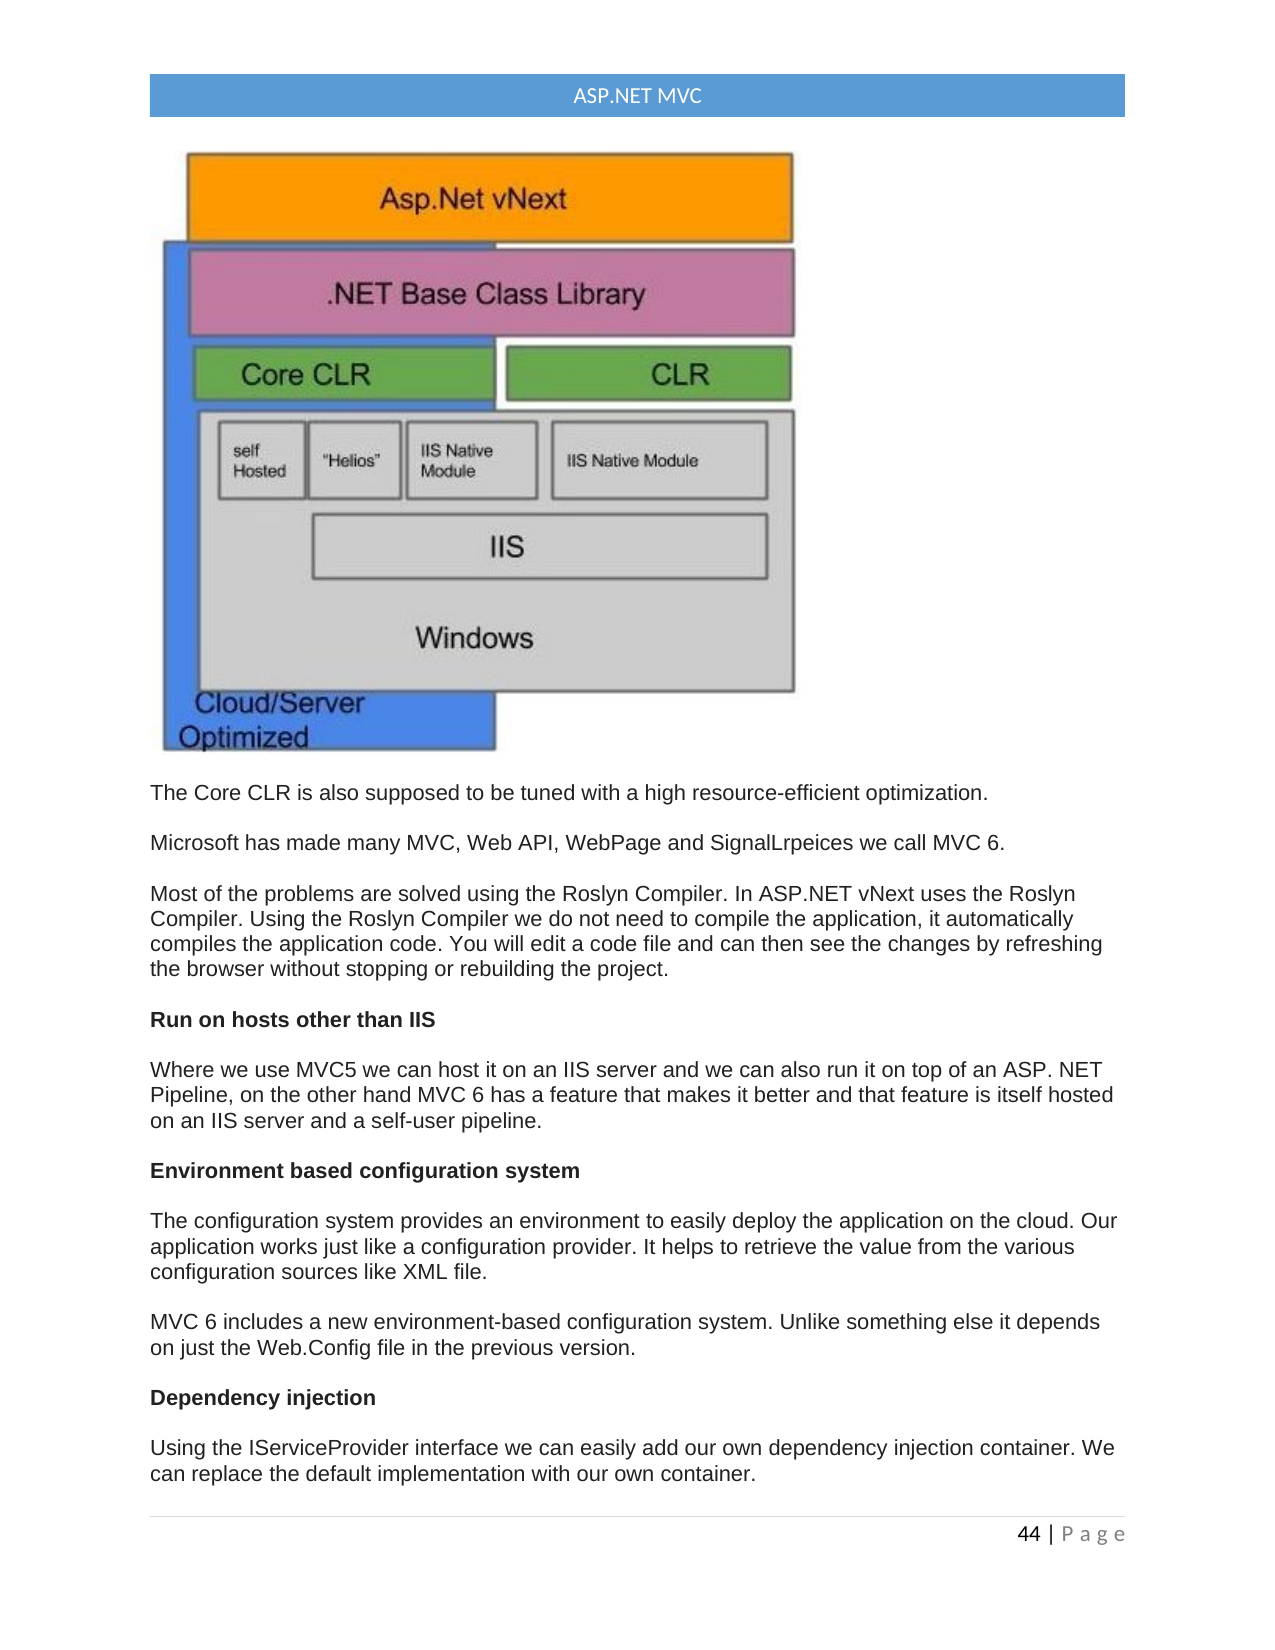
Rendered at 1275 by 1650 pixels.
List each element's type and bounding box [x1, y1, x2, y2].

text [150, 150, 1125, 1486]
picture [150, 150, 804, 755]
